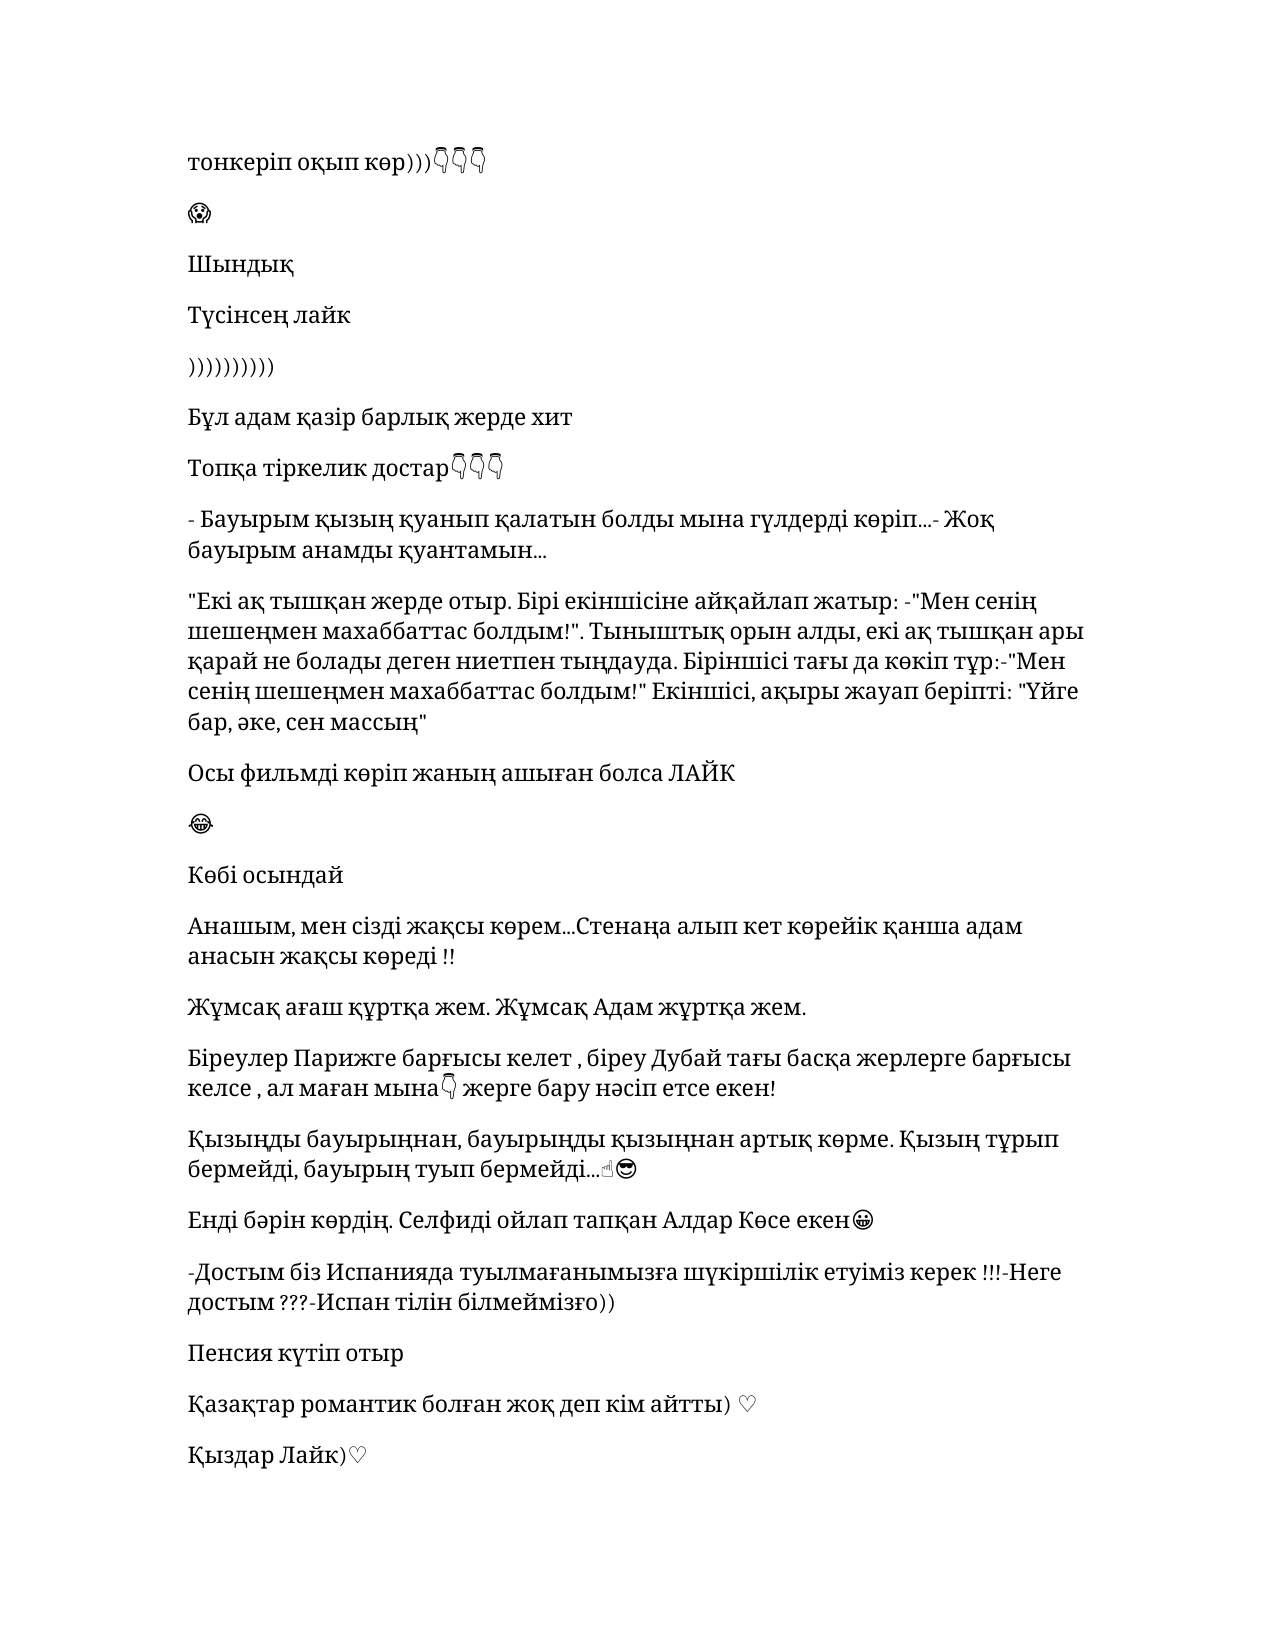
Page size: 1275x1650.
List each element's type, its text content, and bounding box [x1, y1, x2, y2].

text 😱 [187, 201, 1087, 227]
text Бұл адам қазір барлық жерде хит [187, 405, 1087, 432]
text Анашым, мен сізді жақсы көрем...Стенаңа алып кет көрейік қанша адам анасын жақсы көреді !! [187, 913, 1087, 970]
text )))))))))) [187, 354, 1087, 381]
text -Достым біз Испанияда туылмағанымызға шүкіршілік етуіміз керек !!!-Неге достым ???-Испан тілін білмеймізғо)) [187, 1259, 1087, 1316]
text Қыздар Лайк)♡ [187, 1443, 1087, 1469]
text Қызыңды бауырыңнан, бауырыңды қызыңнан артық көрме. Қызың тұрып бермейді, бауырың туып бермейді...☝😎 [187, 1127, 1087, 1184]
text Осы фильмді көріп жаның ашыған болса ЛАЙК💗 [187, 760, 1087, 787]
text Түсінсең лайк [187, 303, 1087, 329]
text Жұмсақ ағаш құртқа жем. Жұмсақ Адам жұртқа жем. [187, 995, 1087, 1021]
text тонкеріп оқып көр)))👇👇👇 [187, 150, 1087, 176]
text Біреулер Парижге барғысы келет , біреу Дубай тағы басқа жерлерге барғысы келсе , ал маған мына👇 жерге бару нəсіп етсе екен! [187, 1046, 1087, 1102]
text Енді бəрін көрдің. Селфиді ойлап тапқан Алдар Көсе екен😀 [187, 1208, 1087, 1235]
text - Бауырым қызың қуанып қалатын болды мына гүлдерді көріп...- Жоқ бауырым анамды қуантамын... [187, 507, 1087, 564]
text 😂 [187, 811, 1087, 838]
text "Екі ақ тышқан жерде отыр. Бірі екіншісіне айқайлап жатыр: -"Мен сенің шешеңмен махаббаттас болдым!". Тыныштық орын алды, екі ақ тышқан ары қарай не болады деген ниетпен тыңдауда. Біріншісі тағы да көкіп тұр:-"Мен сенің шешеңмен махаббаттас болдым!" Екіншісі, ақыры жауап беріпті: "Үйге бар, әке, сен массың" [187, 588, 1087, 736]
text Қазақтар романтик болған жоқ деп кім айтты) ♡ [187, 1392, 1087, 1418]
text Көбі осындай [187, 862, 1087, 889]
text Пенсия күтіп отыр [187, 1341, 1087, 1367]
text Топқа тіркелик достар👇👇👇 [187, 456, 1087, 483]
text Шындық [187, 252, 1087, 278]
